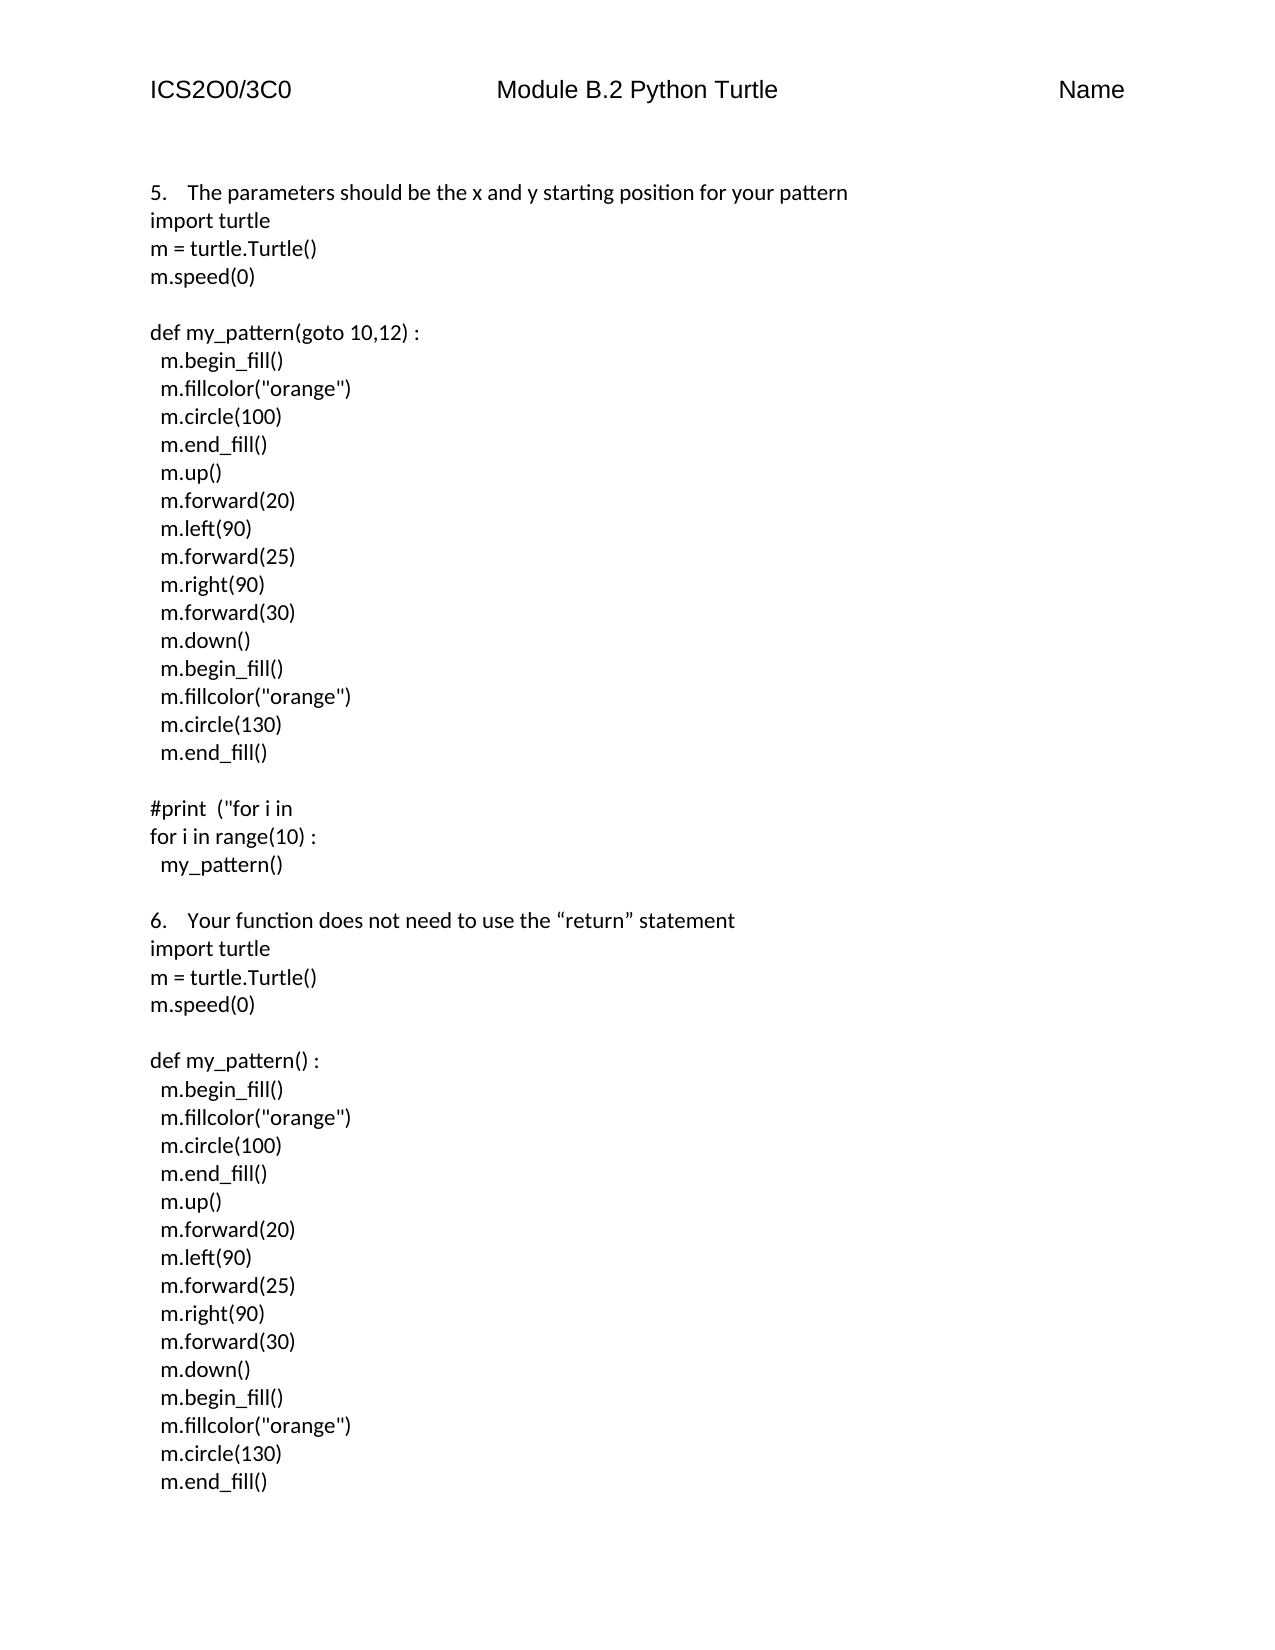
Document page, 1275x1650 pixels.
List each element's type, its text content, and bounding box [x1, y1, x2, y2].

text m.end_fill() [150, 1159, 1125, 1187]
text m.forward(25) [150, 1271, 1125, 1299]
text m.begin_fill() [150, 1383, 1125, 1411]
text m = turtle.Turtle() [150, 963, 1125, 991]
list Your function does not need to use the “return” statement [150, 907, 1125, 934]
text m.begin_fill() [150, 654, 1125, 682]
text m.begin_fill() [150, 346, 1125, 374]
text #print ("for i in [150, 794, 1125, 822]
text m.fillcolor("orange") [150, 374, 1125, 402]
text m.left(90) [150, 1243, 1125, 1271]
text m.circle(130) [150, 710, 1125, 738]
text m.right(90) [150, 570, 1125, 598]
text m.up() [150, 1187, 1125, 1215]
text m.forward(30) [150, 1327, 1125, 1355]
text def my_pattern(goto 10,12) : [150, 318, 1125, 346]
text m.circle(100) [150, 1131, 1125, 1159]
text m = turtle.Turtle() [150, 234, 1125, 262]
text m.fillcolor("orange") [150, 682, 1125, 710]
text m.end_fill() [150, 430, 1125, 458]
text m.down() [150, 1355, 1125, 1383]
text import turtle [150, 934, 1125, 963]
text m.up() [150, 458, 1125, 486]
text m.speed(0) [150, 262, 1125, 290]
text m.fillcolor("orange") [150, 1411, 1125, 1439]
text m.forward(20) [150, 486, 1125, 514]
text import turtle [150, 206, 1125, 234]
text def my_pattern() : [150, 1047, 1125, 1075]
text m.right(90) [150, 1299, 1125, 1327]
text my_pattern() [150, 851, 1125, 878]
list The parameters should be the x and y starting position for your pattern [150, 178, 1125, 206]
text m.forward(25) [150, 542, 1125, 570]
text m.left(90) [150, 514, 1125, 542]
text m.end_fill() [150, 1467, 1125, 1495]
text m.circle(100) [150, 402, 1125, 430]
text m.end_fill() [150, 738, 1125, 766]
text for i in range(10) : [150, 822, 1125, 851]
text m.down() [150, 626, 1125, 654]
text m.speed(0) [150, 991, 1125, 1019]
text m.forward(20) [150, 1215, 1125, 1243]
text m.circle(130) [150, 1439, 1125, 1467]
text m.forward(30) [150, 598, 1125, 626]
text m.fillcolor("orange") [150, 1103, 1125, 1131]
text m.begin_fill() [150, 1075, 1125, 1103]
